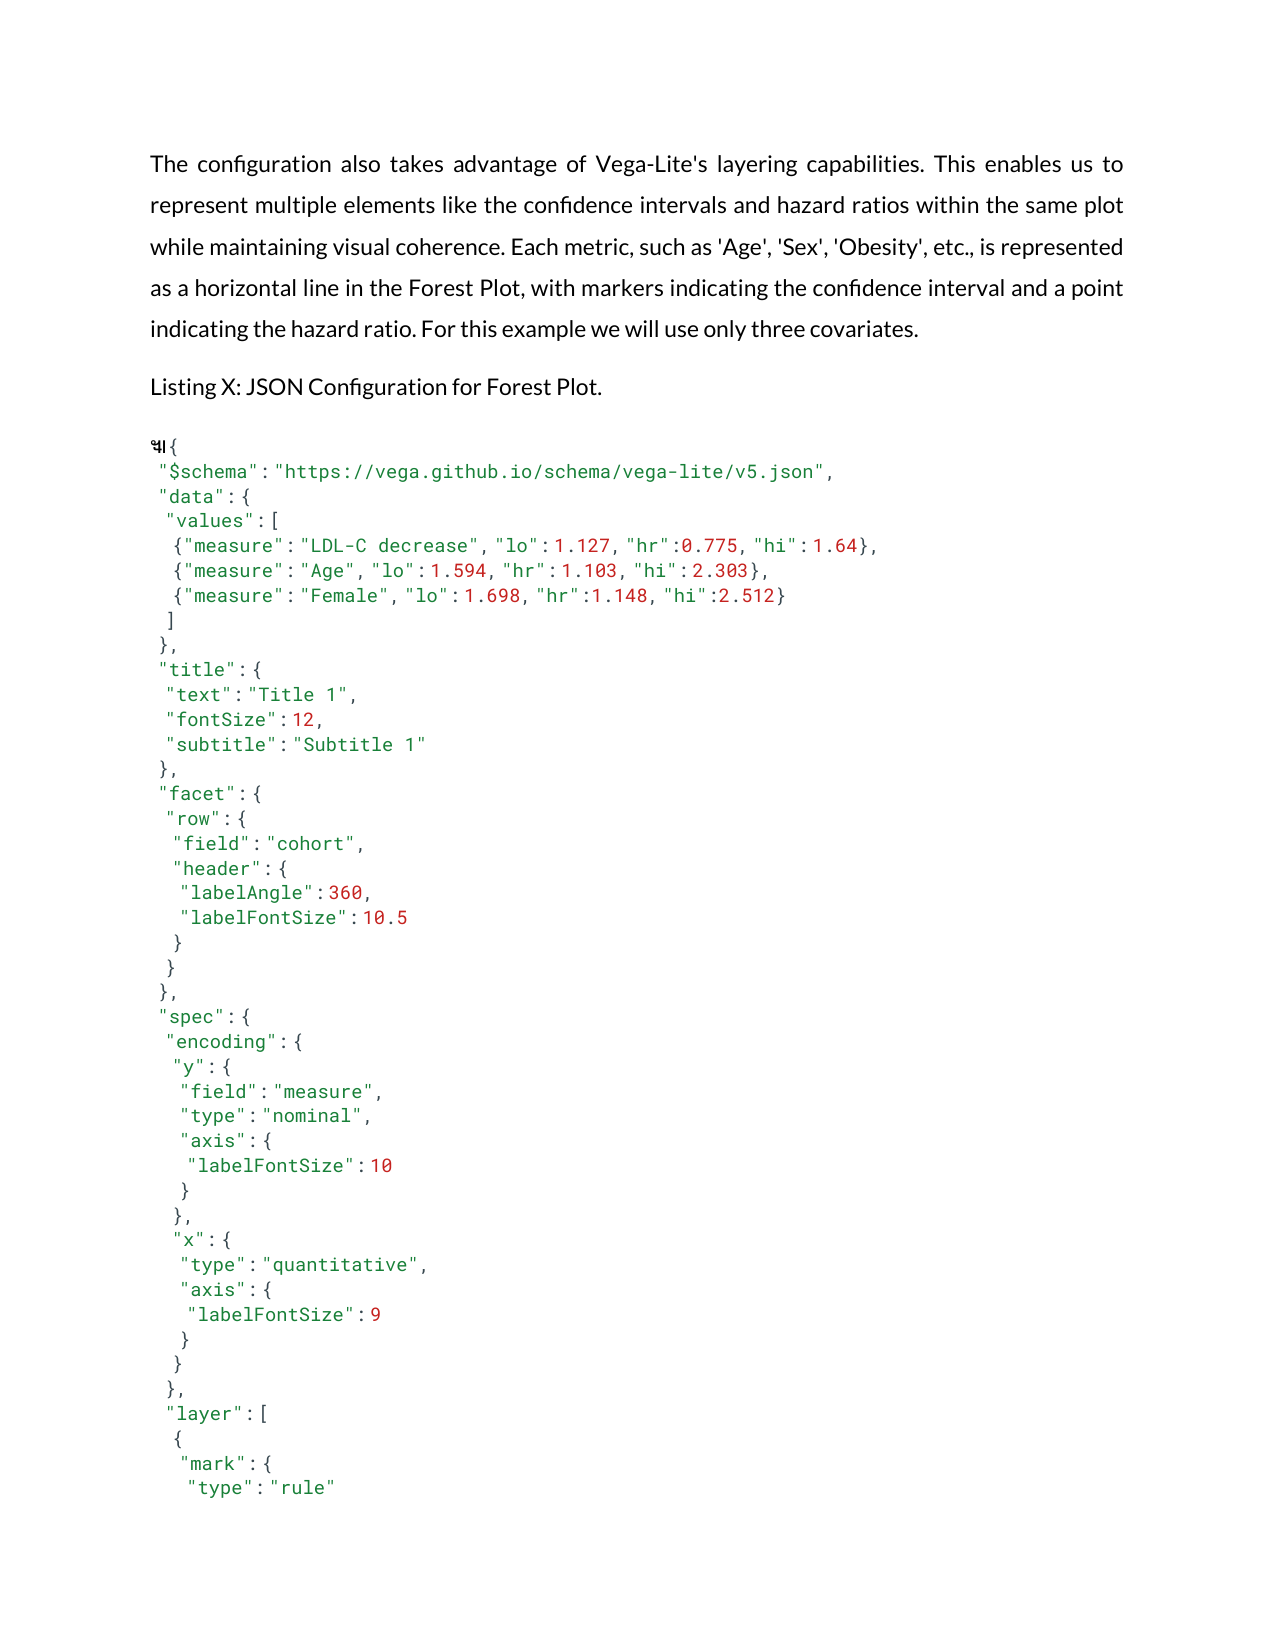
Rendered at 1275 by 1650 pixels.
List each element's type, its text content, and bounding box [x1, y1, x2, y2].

text "axis": { [150, 1128, 1125, 1153]
text } [150, 1351, 1125, 1376]
text }, [150, 1376, 1125, 1401]
text ] [150, 607, 1125, 632]
text "layer": [ [150, 1401, 1125, 1425]
text } [150, 954, 1125, 979]
text "labelAngle": 360, [150, 880, 1125, 905]
text } [150, 1177, 1125, 1202]
text }, [150, 1202, 1125, 1227]
text "subtitle": "Subtitle 1" [150, 731, 1125, 756]
text "spec": { [150, 1004, 1125, 1029]
text "x": { [150, 1227, 1125, 1252]
text "type": "nominal", [150, 1103, 1125, 1128]
text "text": "Title 1", [150, 682, 1125, 706]
text "field": "measure", [150, 1078, 1125, 1103]
text "encoding": { [150, 1029, 1125, 1053]
text "labelFontSize": 10.5 [150, 905, 1125, 929]
text "type": "quantitative", [150, 1252, 1125, 1277]
text "labelFontSize": 10 [150, 1153, 1125, 1177]
text }, [150, 632, 1125, 657]
text "y": { [150, 1053, 1125, 1078]
text "facet": { [150, 781, 1125, 806]
text "row": { [150, 806, 1125, 830]
text }, [150, 756, 1125, 781]
text "$schema": "https://vega.github.io/schema/vega-lite/v5.json", [150, 458, 1125, 483]
text "data": { [150, 483, 1125, 508]
text "type": "rule" [150, 1475, 1125, 1500]
text Listing X: JSON Configuration for Forest Plot. [150, 373, 1125, 400]
text "field": "cohort", [150, 830, 1125, 855]
text "mark": { [150, 1450, 1125, 1475]
text "fontSize": 12, [150, 706, 1125, 731]
text "title": { [150, 657, 1125, 682]
text The configuration also takes advantage of Vega-Lite's layering capabilities. This enables us to represent multiple elements like the confidence intervals and hazard ratios within the same plot while maintaining visual coherence. Each metric, such as 'Age', 'Sex', 'Obesity', etc., is represented as a horizontal line in the Forest Plot, with markers indicating the confidence interval and a point indicating the hazard ratio. For this example we will use only three covariates. [150, 150, 1125, 342]
text { [150, 1425, 1125, 1450]
text {"measure": "Age", "lo": 1.594, "hr": 1.103, "hi": 2.303}, [150, 558, 1125, 582]
text { [150, 431, 1125, 458]
text {"measure": "LDL-C decrease", "lo": 1.127, "hr":0.775, "hi": 1.64}, [150, 533, 1125, 558]
text "axis": { [150, 1277, 1125, 1301]
text "header": { [150, 855, 1125, 880]
text }, [150, 979, 1125, 1004]
text "labelFontSize": 9 [150, 1301, 1125, 1326]
text "values": [ [150, 508, 1125, 533]
text {"measure": "Female", "lo": 1.698, "hr":1.148, "hi":2.512} [150, 582, 1125, 607]
text } [150, 929, 1125, 954]
text } [150, 1326, 1125, 1351]
